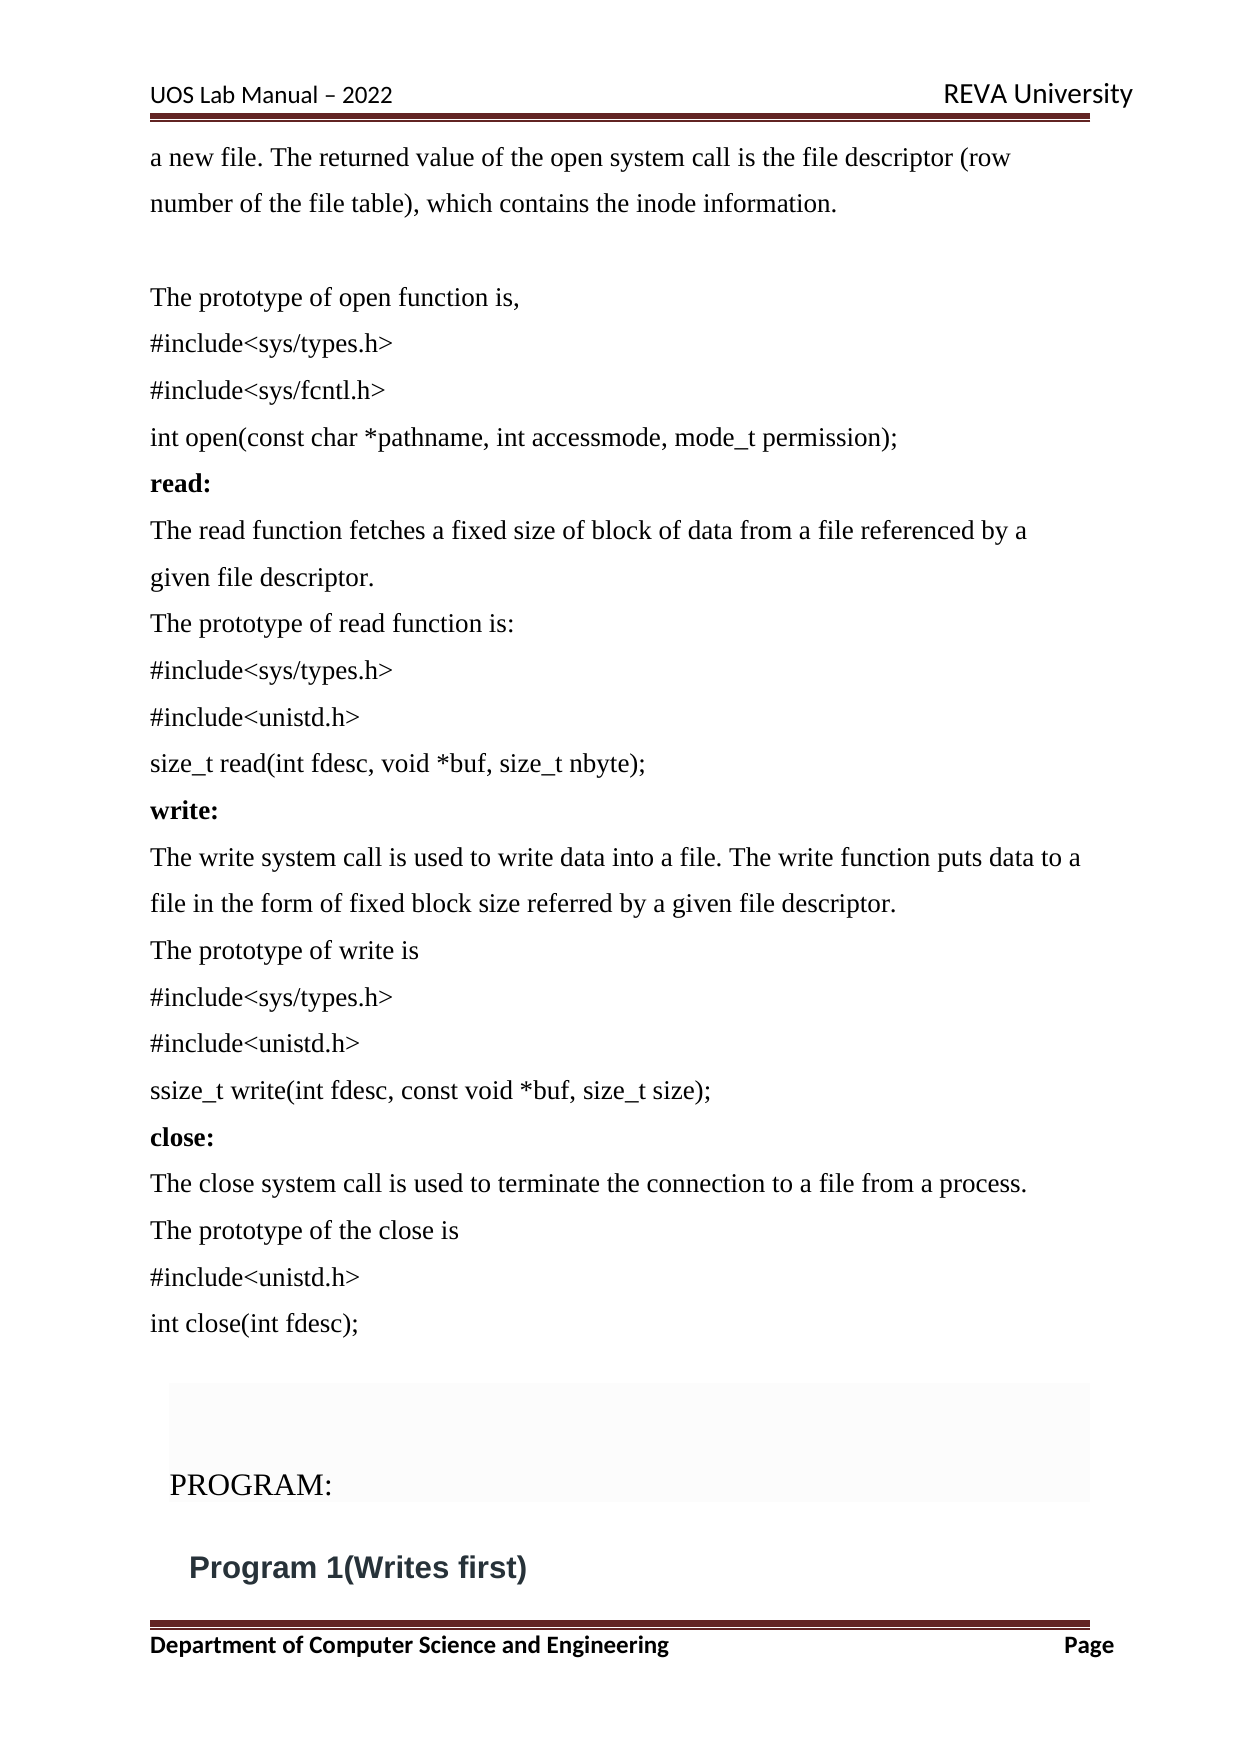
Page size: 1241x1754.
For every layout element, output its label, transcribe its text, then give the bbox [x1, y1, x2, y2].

text Program 1(Writes first) [189, 1549, 1090, 1585]
text The prototype of write is #include<sys/types.h> #include<unistd.h> ssize_t write(int fdesc, const void *buf, size_t size); [150, 934, 1087, 1105]
text read: The read function fetches a fixed size of block of data from a file referenced by a given file descriptor. [150, 467, 1087, 592]
text close: The close system call is used to terminate the connection to a file from a process. [150, 1121, 1087, 1199]
text The prototype of the close is #include<unistd.h> int close(int fdesc); [150, 1214, 1087, 1339]
text The prototype of read function is: #include<sys/types.h> #include<unistd.h> size_t read(int fdesc, void *buf, size_t nbyte); [150, 607, 1087, 779]
text PROGRAM: [169, 1466, 1090, 1502]
text write: The write system call is used to write data into a file. The write function puts data to a file in the form of fixed block size referred by a given file descriptor. [150, 794, 1087, 919]
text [150, 141, 1087, 452]
